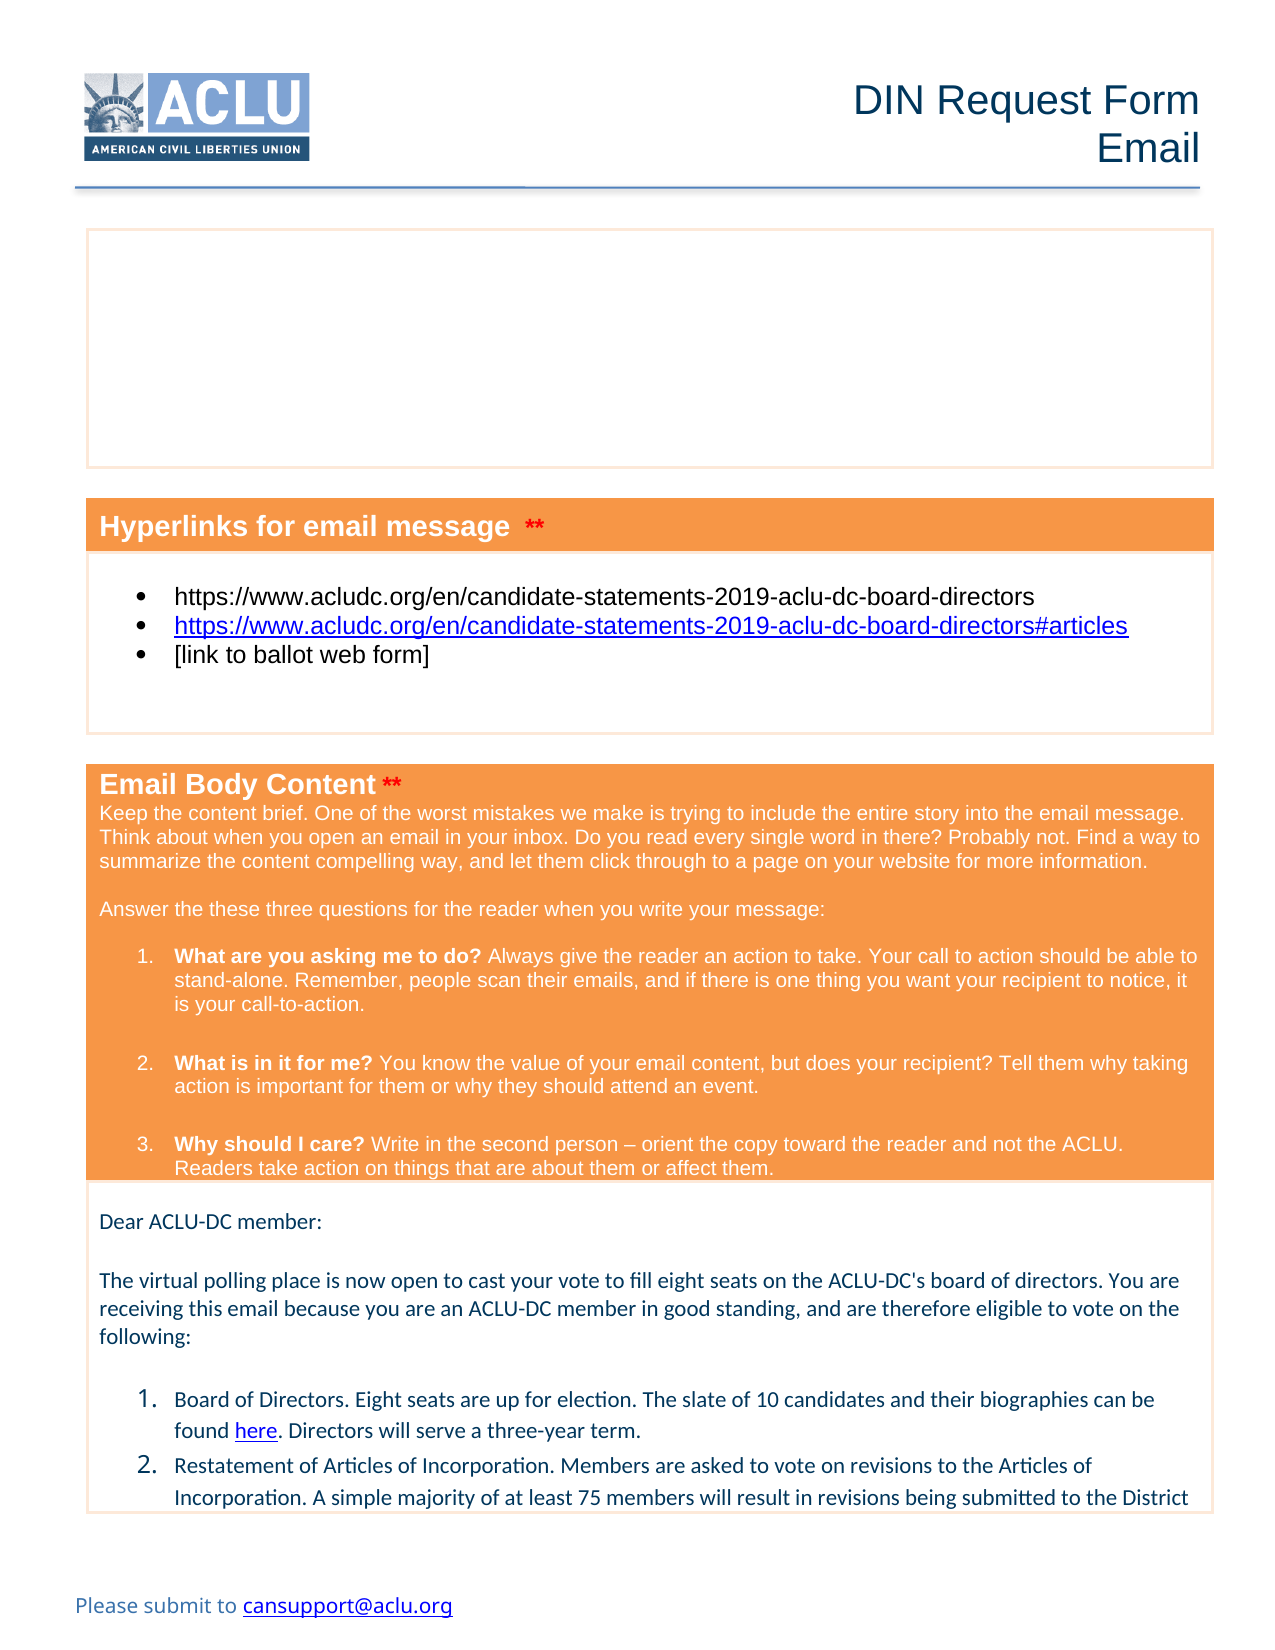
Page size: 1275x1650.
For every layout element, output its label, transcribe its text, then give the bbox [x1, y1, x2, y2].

table_cell [89, 231, 1211, 466]
picture [84, 73, 310, 161]
table_header Email Body Content ** Keep the content brief. One of the worst mistakes we make is trying to include the entire story into the email message. Think about when you open an email in your inbox. Do you read every single word in there? Probably not. Find a way to summarize the content compelling way, and let them click through to a page on your website for more information. Answer the these three questions for the reader when you write your message: What are you asking me to do? Always give the reader an action to take. Your call to action should be able to stand-alone. Remember, people scan their emails, and if there is one thing you want your recipient to notice, it is your call-to-action. What is in it for me? You know the value of your email content, but does your recipient? Tell them why taking action is important for them or why they should attend an event. Why should I care? Write in the second person – orient the copy toward the reader and not the ACLU. Readers take action on things that are about them or affect them. [89, 767, 1211, 1180]
table_cell https://www.acludc.org/en/candidate-statements-2019-aclu-dc-board-directors https://www.acludc.org/en/candidate-statements-2019-aclu-dc-board-directors#articles [link to ballot web form] [89, 554, 1211, 732]
table_header Hyperlinks for email message ** [89, 501, 1211, 551]
